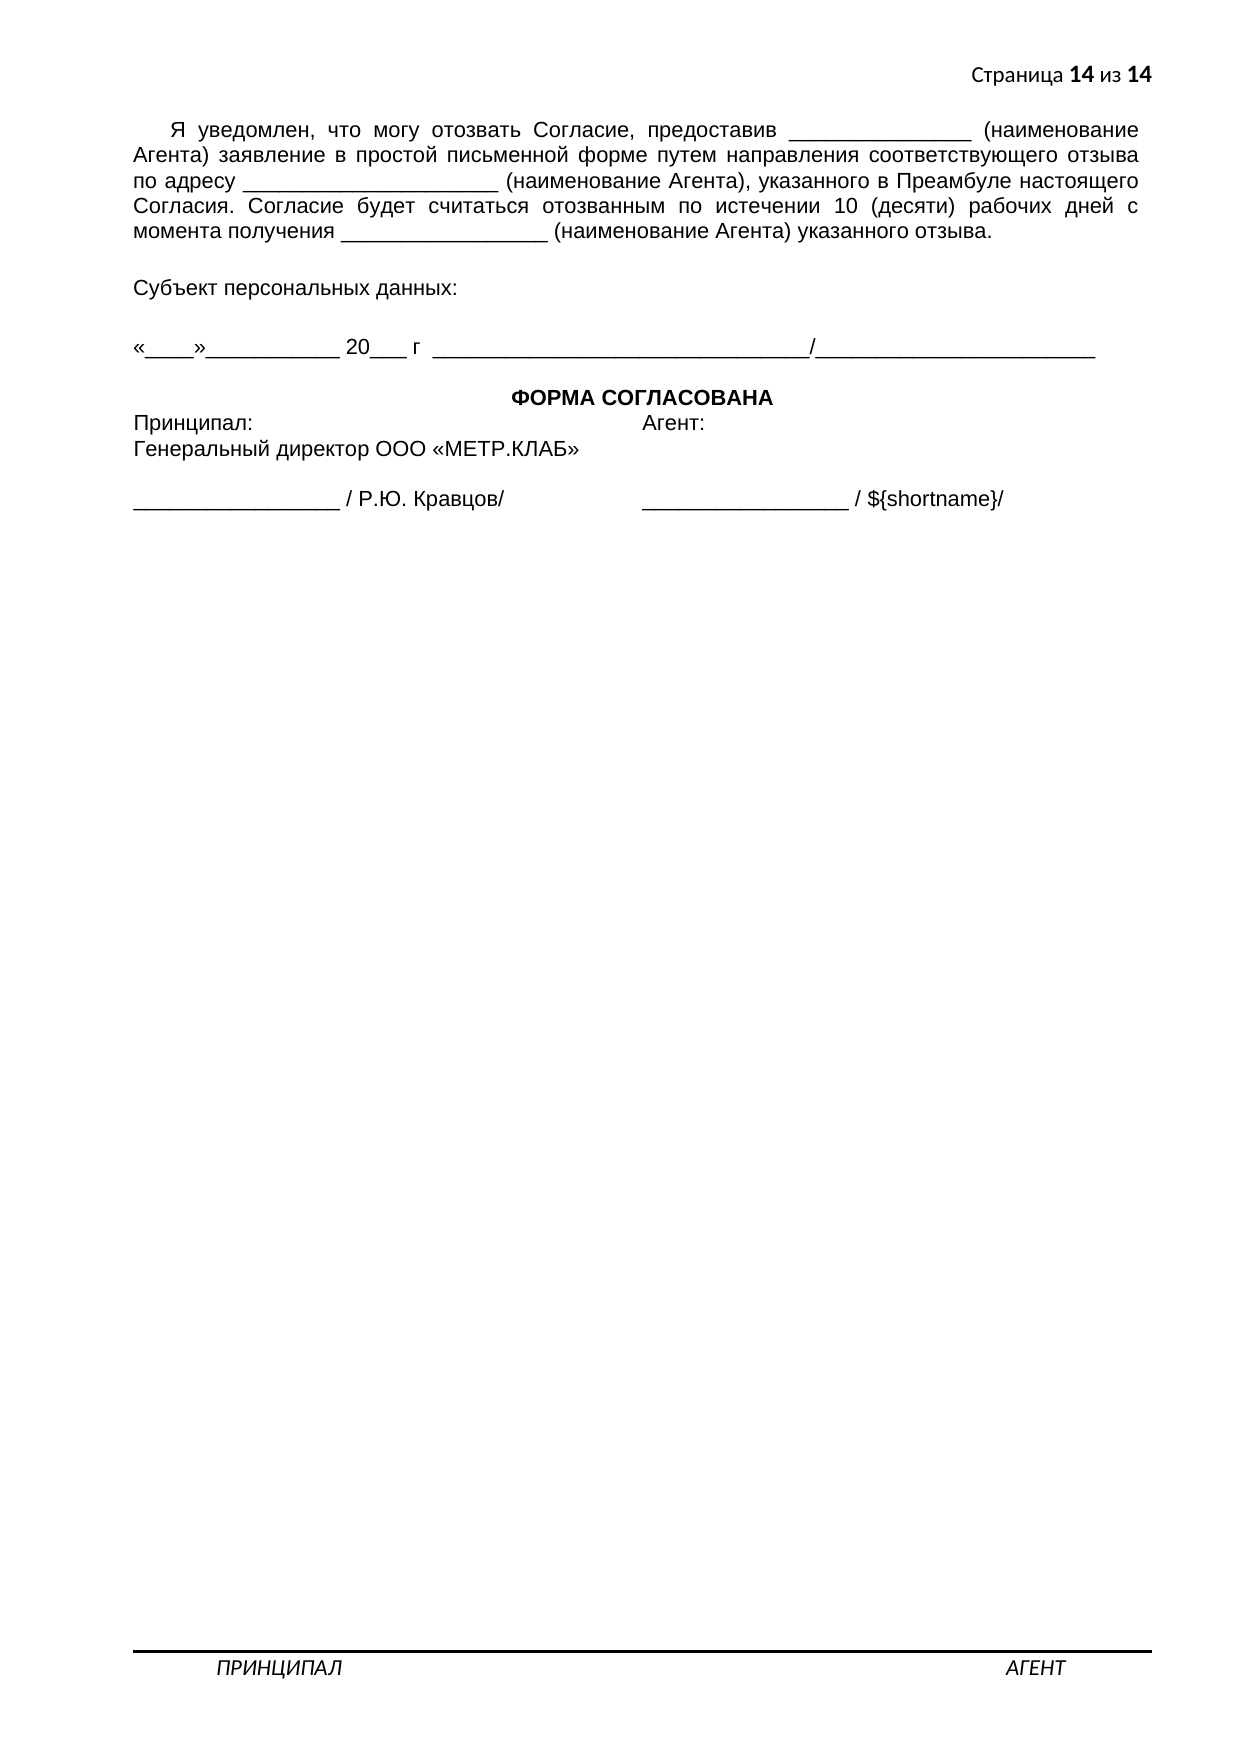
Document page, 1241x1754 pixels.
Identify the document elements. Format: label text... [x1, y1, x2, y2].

text Субъект персональных данных: [133, 272, 1140, 302]
table_header Принципал: Генеральный директор ООО «МЕТР.КЛАБ» _________________ / Р.Ю. Кравцов/ [133, 410, 642, 536]
text ФОРМА СОГЛАСОВАНА [133, 385, 1152, 410]
text «____»___________ 20___ г _______________________________/_______________________ [133, 331, 1140, 360]
text Я уведомлен, что могу отозвать Согласие, предоставив _______________ (наименование Агента) заявление в простой письменной форме путем направления соответствующего отзыва по адресу _____________________ (наименование Агента), указанного в Преамбуле настоящего Согласия. Согласие будет считаться отозванным по истечении 10 (десяти) рабочих дней с момента получения _________________ (наименование Агента) указанного отзыва. [133, 117, 1140, 243]
table_header Агент: _________________ / ${shortname}/ [642, 410, 1151, 536]
